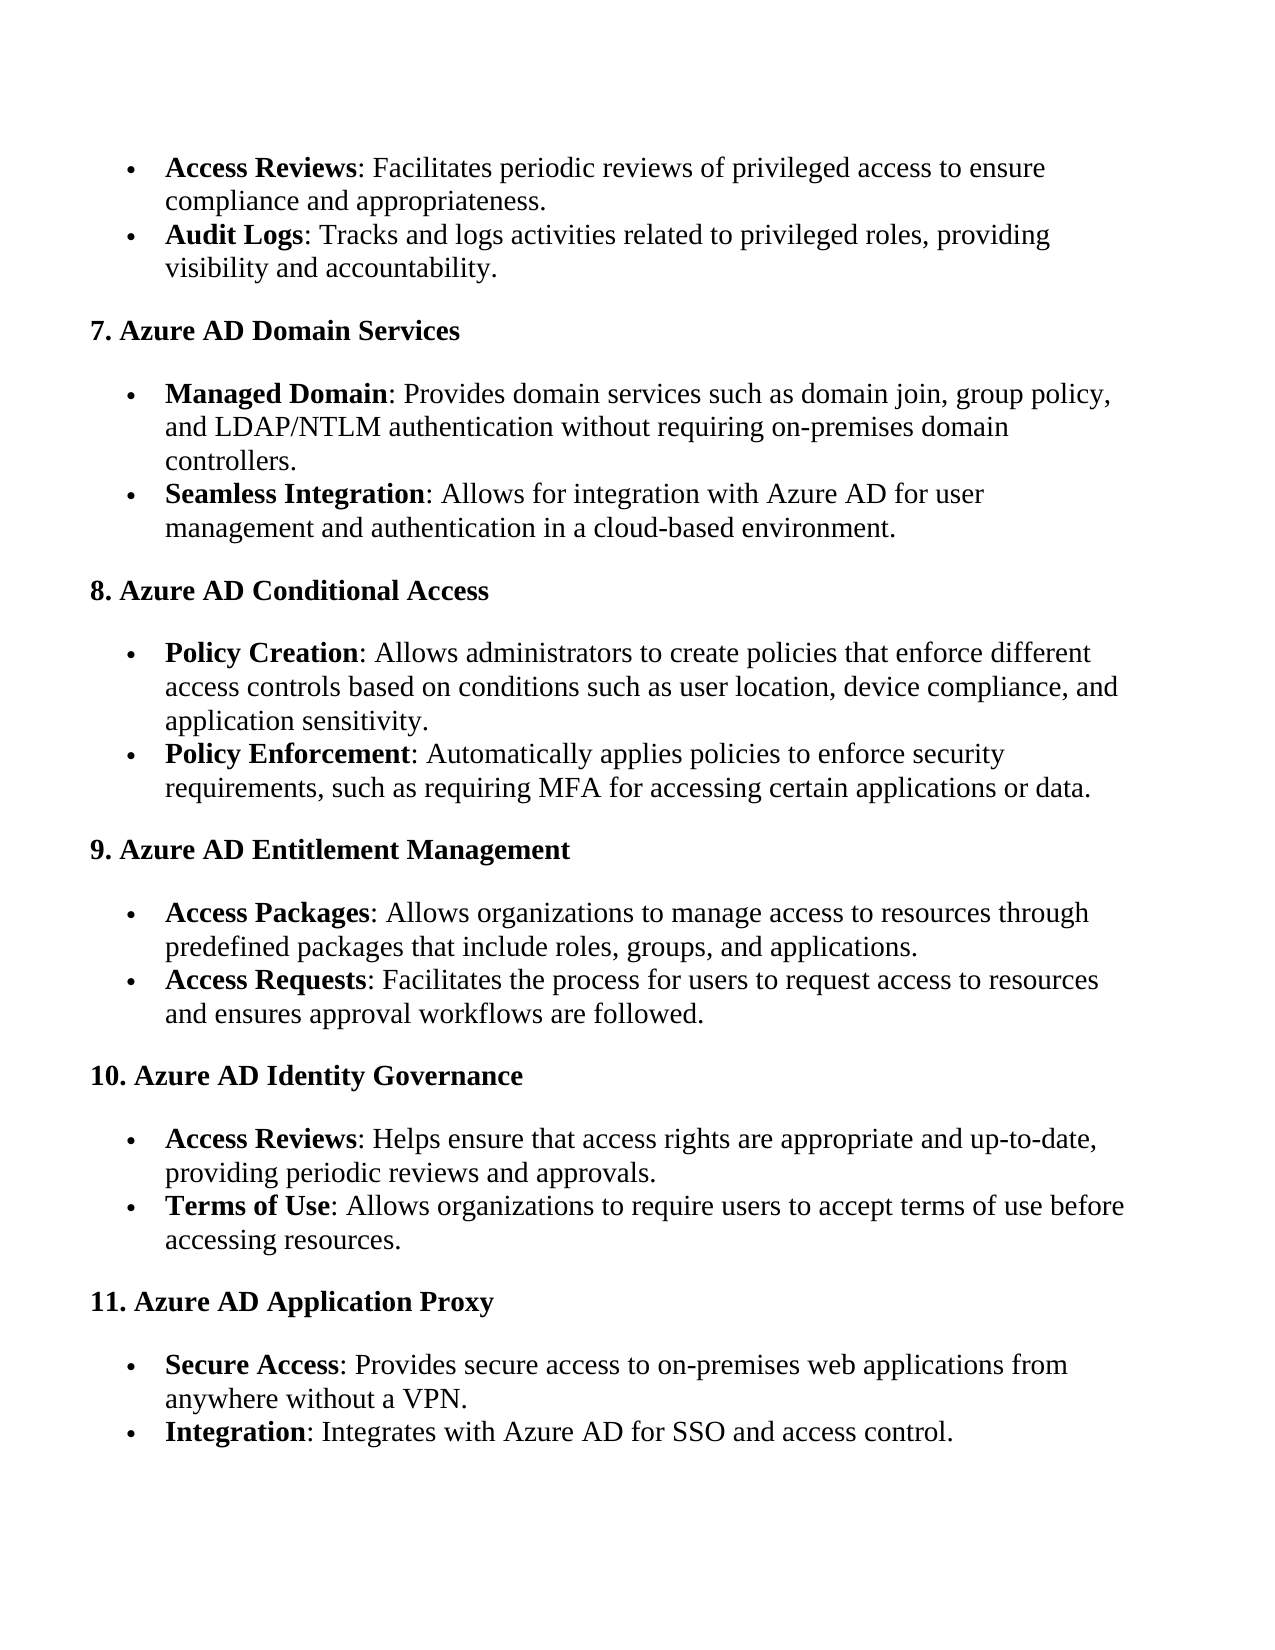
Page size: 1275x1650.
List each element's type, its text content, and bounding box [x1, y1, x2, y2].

list Access Requests: Facilitates the process for users to request access to resources and ensures approval workflows are followed. [127, 962, 1125, 1029]
list Access Packages: Allows organizations to manage access to resources through predefined packages that include roles, groups, and applications. [127, 895, 1125, 962]
text 10. Azure AD Identity Governance [90, 1058, 1125, 1092]
list Managed Domain: Provides domain services such as domain join, group policy, and LDAP/NTLM authentication without requiring on-premises domain controllers. [127, 376, 1125, 477]
text 9. Azure AD Entitlement Management [90, 832, 1125, 866]
text 7. Azure AD Domain Services [90, 313, 1125, 347]
list Terms of Use: Allows organizations to require users to accept terms of use before accessing resources. [127, 1188, 1125, 1255]
list Policy Creation: Allows administrators to create policies that enforce different access controls based on conditions such as user location, device compliance, and application sensitivity. [127, 636, 1125, 736]
text 8. Azure AD Conditional Access [90, 573, 1125, 606]
text 11. Azure AD Application Proxy [90, 1284, 1125, 1318]
list Access Reviews: Helps ensure that access rights are appropriate and up-to-date, providing periodic reviews and approvals. [127, 1121, 1125, 1188]
list Policy Enforcement: Automatically applies policies to enforce security requirements, such as requiring MFA for accessing certain applications or data. [127, 736, 1125, 803]
list Integration: Integrates with Azure AD for SSO and access control. [127, 1414, 1125, 1448]
list Seamless Integration: Allows for integration with Azure AD for user management and authentication in a cloud-based environment. [127, 477, 1125, 544]
list Secure Access: Provides secure access to on-premises web applications from anywhere without a VPN. [127, 1347, 1125, 1414]
list Audit Logs: Tracks and logs activities related to privileged roles, providing visibility and accountability. [127, 217, 1125, 284]
list Access Reviews: Facilitates periodic reviews of privileged access to ensure compliance and appropriateness. [127, 150, 1125, 217]
